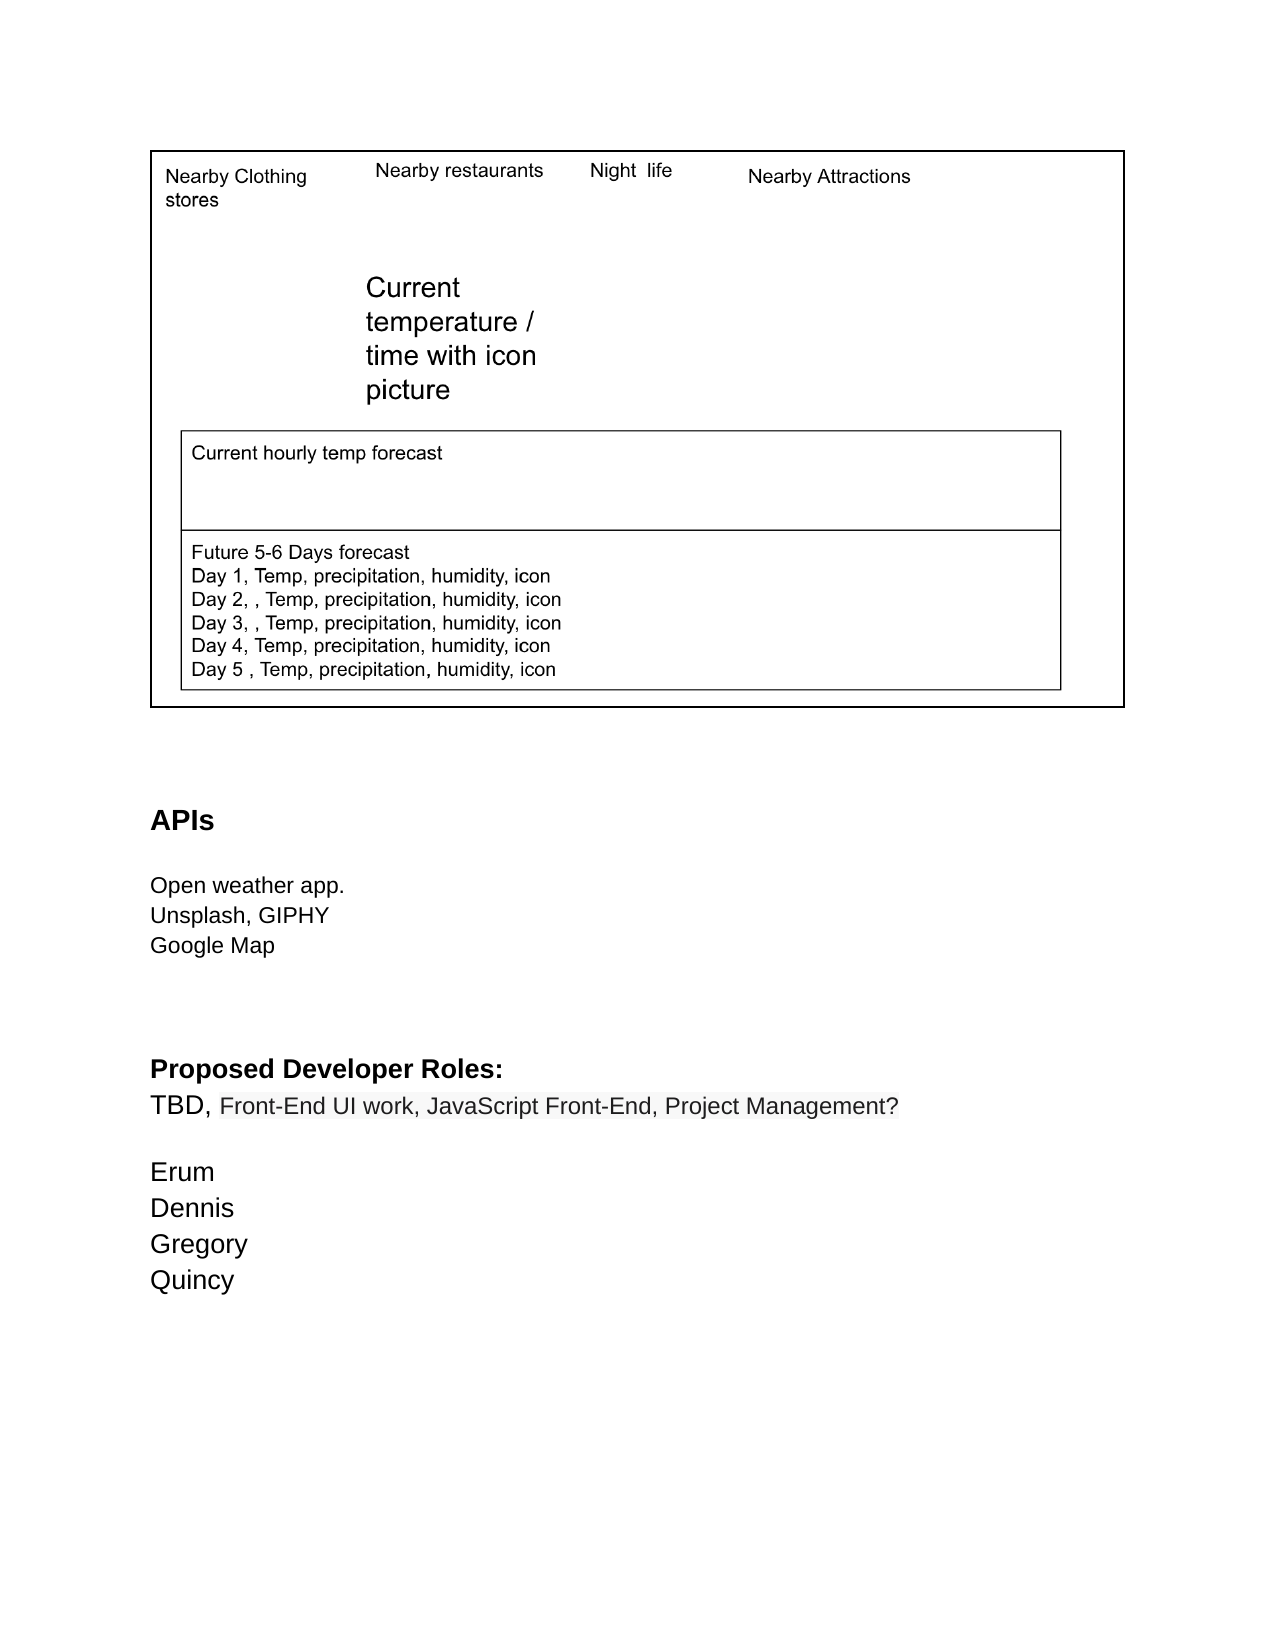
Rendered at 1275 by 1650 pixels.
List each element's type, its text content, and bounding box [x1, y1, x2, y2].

text APIs [150, 803, 1125, 836]
text Proposed Developer Roles: [150, 1053, 1125, 1084]
text Open weather app. [150, 872, 1125, 898]
text Google Map [150, 932, 1125, 958]
text Gregory [150, 1228, 1125, 1259]
picture [152, 152, 1123, 706]
text TBD, Front-End UI work, JavaScript Front-End, Project Management? [150, 1089, 1125, 1120]
text Quincy [150, 1264, 1125, 1295]
text Unsplash, GIPHY [150, 902, 1125, 928]
text Erum [150, 1156, 1125, 1188]
text Dennis [150, 1192, 1125, 1223]
